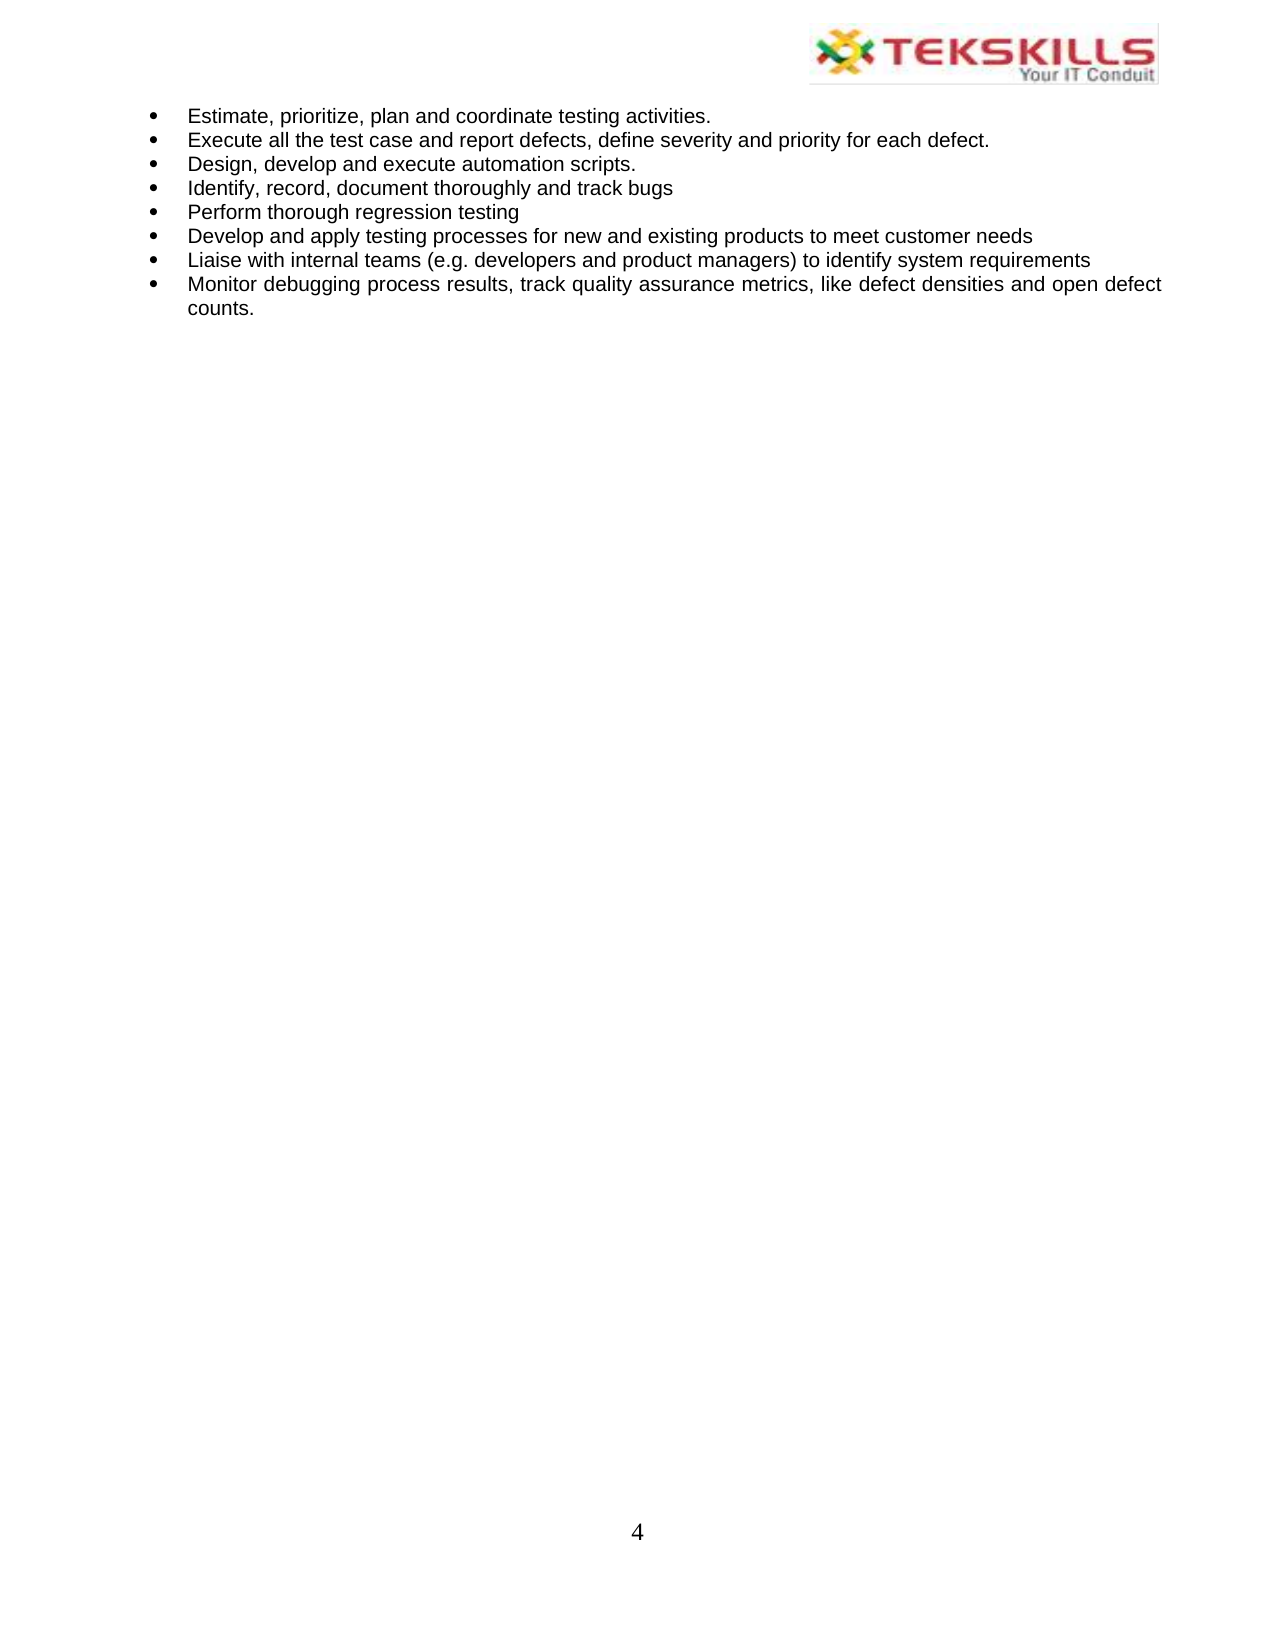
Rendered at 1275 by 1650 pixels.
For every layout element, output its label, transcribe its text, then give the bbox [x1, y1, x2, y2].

list Design, develop and execute automation scripts. [150, 152, 1162, 176]
picture [809, 23, 1161, 86]
list Liaise with internal teams (e.g. developers and product managers) to identify system requirements [150, 248, 1162, 272]
list Estimate, prioritize, plan and coordinate testing activities. [150, 104, 1162, 128]
list Develop and apply testing processes for new and existing products to meet customer needs [150, 224, 1162, 248]
list Monitor debugging process results, track quality assurance metrics, like defect densities and open defect counts. [150, 272, 1162, 320]
list Identify, record, document thoroughly and track bugs [150, 176, 1162, 200]
list Perform thorough regression testing [150, 200, 1162, 224]
list Execute all the test case and report defects, define severity and priority for each defect. [150, 128, 1162, 152]
